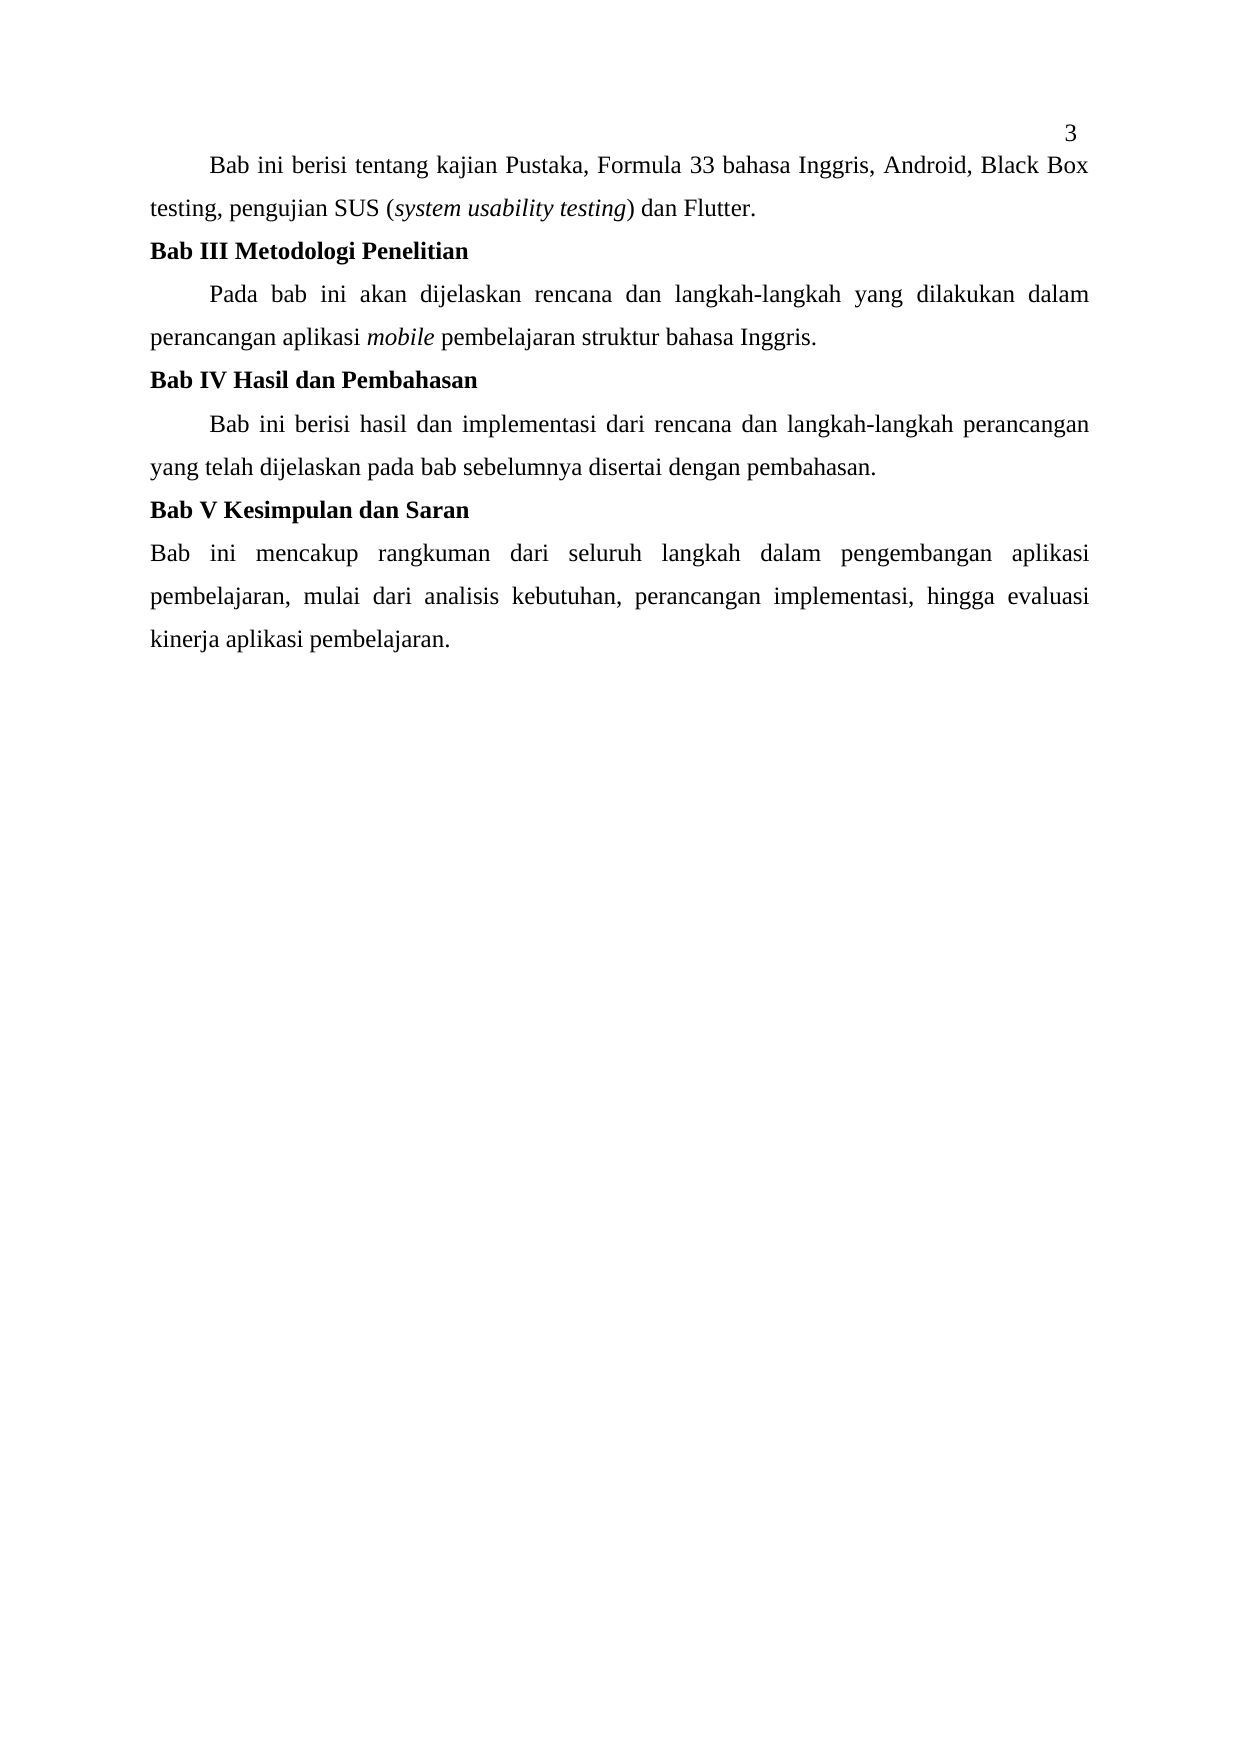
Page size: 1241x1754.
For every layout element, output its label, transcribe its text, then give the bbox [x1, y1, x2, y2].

text Bab V Kesimpulan dan Saran [150, 495, 1090, 524]
text Bab III Metodologi Penelitian [150, 236, 1090, 265]
text Bab ini berisi tentang kajian Pustaka, Formula 33 bahasa Inggris, Android, Black Box testing, pengujian SUS (system usability testing) dan Flutter. [150, 150, 1090, 222]
text Bab ini berisi hasil dan implementasi dari rencana dan langkah-langkah perancangan yang telah dijelaskan pada bab sebelumnya disertai dengan pembahasan. [150, 409, 1090, 481]
text Bab ini mencakup rangkuman dari seluruh langkah dalam pengembangan aplikasi pembelajaran, mulai dari analisis kebutuhan, perancangan implementasi, hingga evaluasi kinerja aplikasi pembelajaran. [150, 538, 1090, 653]
text Bab IV Hasil dan Pembahasan [150, 366, 1090, 394]
text Pada bab ini akan dijelaskan rencana dan langkah-langkah yang dilakukan dalam perancangan aplikasi mobile pembelajaran struktur bahasa Inggris. [150, 279, 1090, 351]
